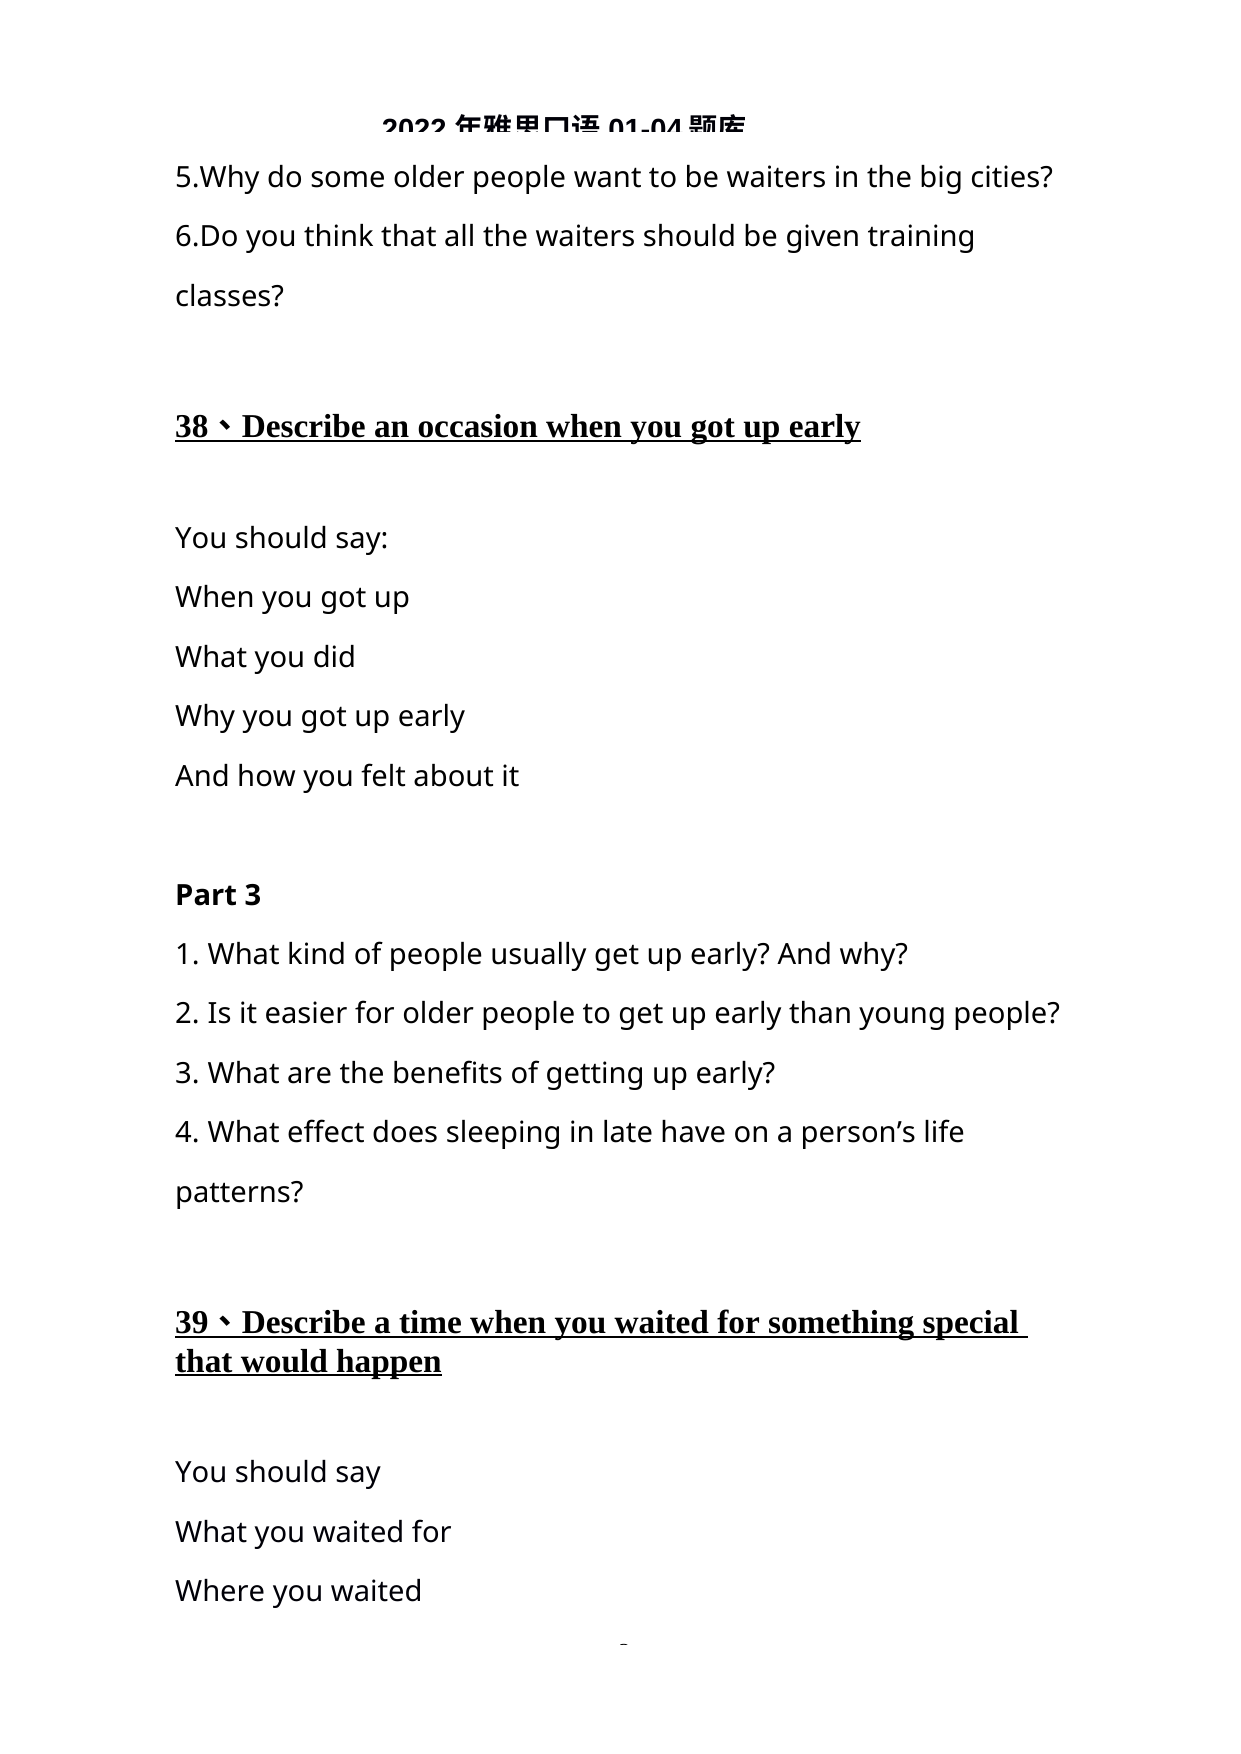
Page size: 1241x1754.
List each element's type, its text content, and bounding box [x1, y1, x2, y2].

text And how you felt about it [175, 755, 1067, 794]
text 6.Do you think that all the waiters should be given training classes? [175, 216, 1067, 315]
list What effect does sleeping in late have on a person’s life patterns? [175, 1112, 1067, 1211]
text Why you got up early [175, 695, 1067, 735]
subtitle 39、Describe a time when you waited for something special that would happen [175, 1303, 1067, 1379]
text 5.Why do some older people want to be waiters in the big cities? [175, 156, 1067, 196]
list Where you waited [175, 1570, 1067, 1610]
subtitle Part 3 [175, 874, 1067, 913]
list You should say [175, 1451, 1067, 1491]
list Is it easier for older people to get up early than young people? [175, 993, 1067, 1032]
text When you got up [175, 576, 1067, 616]
text What you did [175, 636, 1067, 676]
list What kind of people usually get up early? And why? [175, 933, 1067, 973]
subtitle 38、Describe an occasion when you got up early [175, 407, 1067, 445]
list What are the benefits of getting up early? [175, 1052, 1067, 1092]
list What you waited for [175, 1511, 1067, 1551]
text You should say: [175, 517, 1067, 557]
